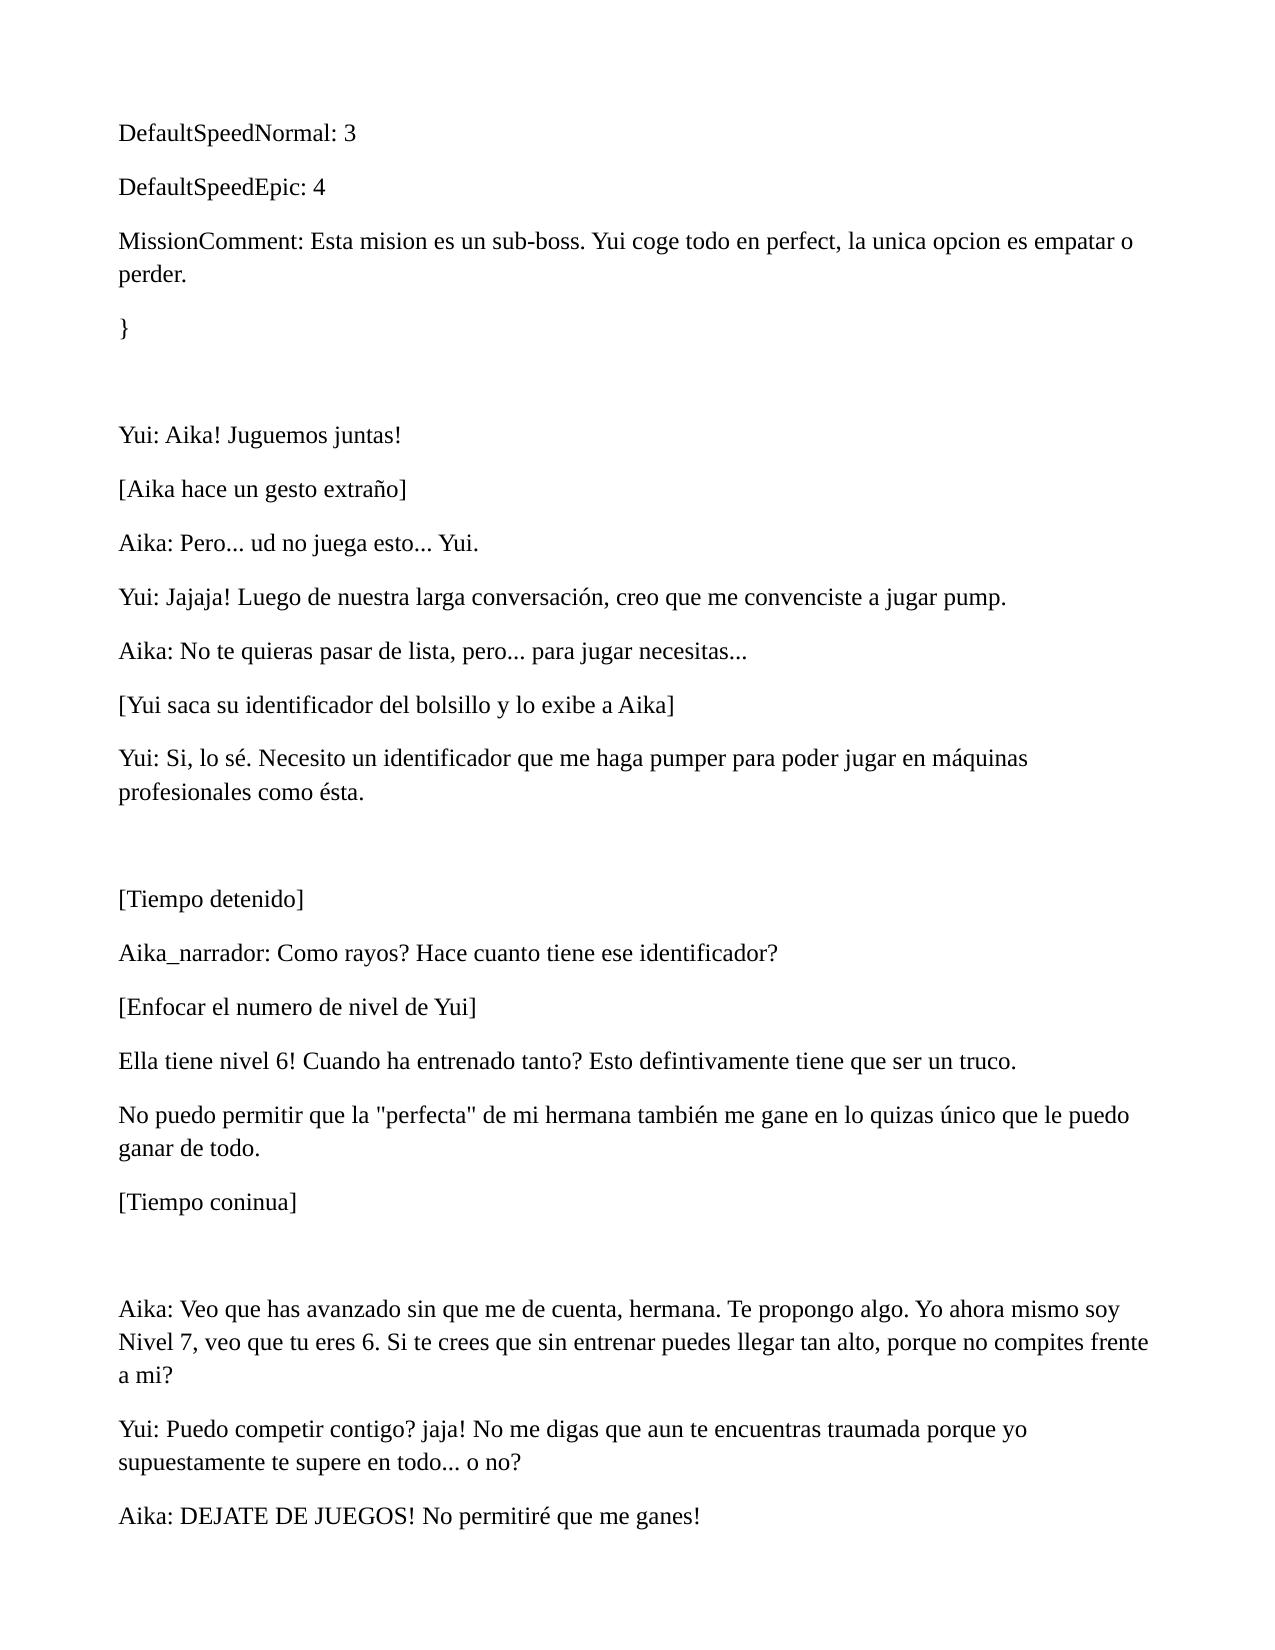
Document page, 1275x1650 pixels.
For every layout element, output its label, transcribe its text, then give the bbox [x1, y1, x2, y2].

text MissionComment: Esta mision es un sub-boss. Yui coge todo en perfect, la unica opcion es empatar o perder. [118, 226, 1157, 288]
text Ella tiene nivel 6! Cuando ha entrenado tanto? Esto defintivamente tiene que ser un truco. [118, 1046, 1157, 1074]
text Yui: Aika! Juguemos juntas! [118, 420, 1157, 449]
text DefaultSpeedNormal: 3 [118, 118, 1157, 147]
text Yui: Si, lo sé. Necesito un identificador que me haga pumper para poder jugar en máquinas profesionales como ésta. [118, 743, 1157, 805]
text No puedo permitir que la "perfecta" de mi hermana también me gane en lo quizas único que le puedo ganar de todo. [118, 1100, 1157, 1161]
text Aika_narrador: Como rayos? Hace cuanto tiene ese identificador? [118, 938, 1157, 967]
text [Enfocar el numero de nivel de Yui] [118, 992, 1157, 1021]
text Aika: DEJATE DE JUEGOS! No permitiré que me ganes! [118, 1501, 1157, 1530]
text [Tiempo detenido] [118, 884, 1157, 913]
text } [118, 313, 1157, 341]
text Aika: Veo que has avanzado sin que me de cuenta, hermana. Te propongo algo. Yo ahora mismo soy Nivel 7, veo que tu eres 6. Si te crees que sin entrenar puedes llegar tan alto, porque no compites frente a mi? [118, 1294, 1157, 1389]
text DefaultSpeedEpic: 4 [118, 172, 1157, 201]
text Aika: No te quieras pasar de lista, pero... para jugar necesitas... [118, 636, 1157, 664]
text [Tiempo coninua] [118, 1187, 1157, 1215]
text [Yui saca su identificador del bolsillo y lo exibe a Aika] [118, 690, 1157, 718]
text Yui: Jajaja! Luego de nuestra larga conversación, creo que me convenciste a jugar pump. [118, 582, 1157, 611]
text [Aika hace un gesto extraño] [118, 474, 1157, 503]
text Yui: Puedo competir contigo? jaja! No me digas que aun te encuentras traumada porque yo supuestamente te supere en todo... o no? [118, 1414, 1157, 1476]
text Aika: Pero... ud no juega esto... Yui. [118, 528, 1157, 557]
